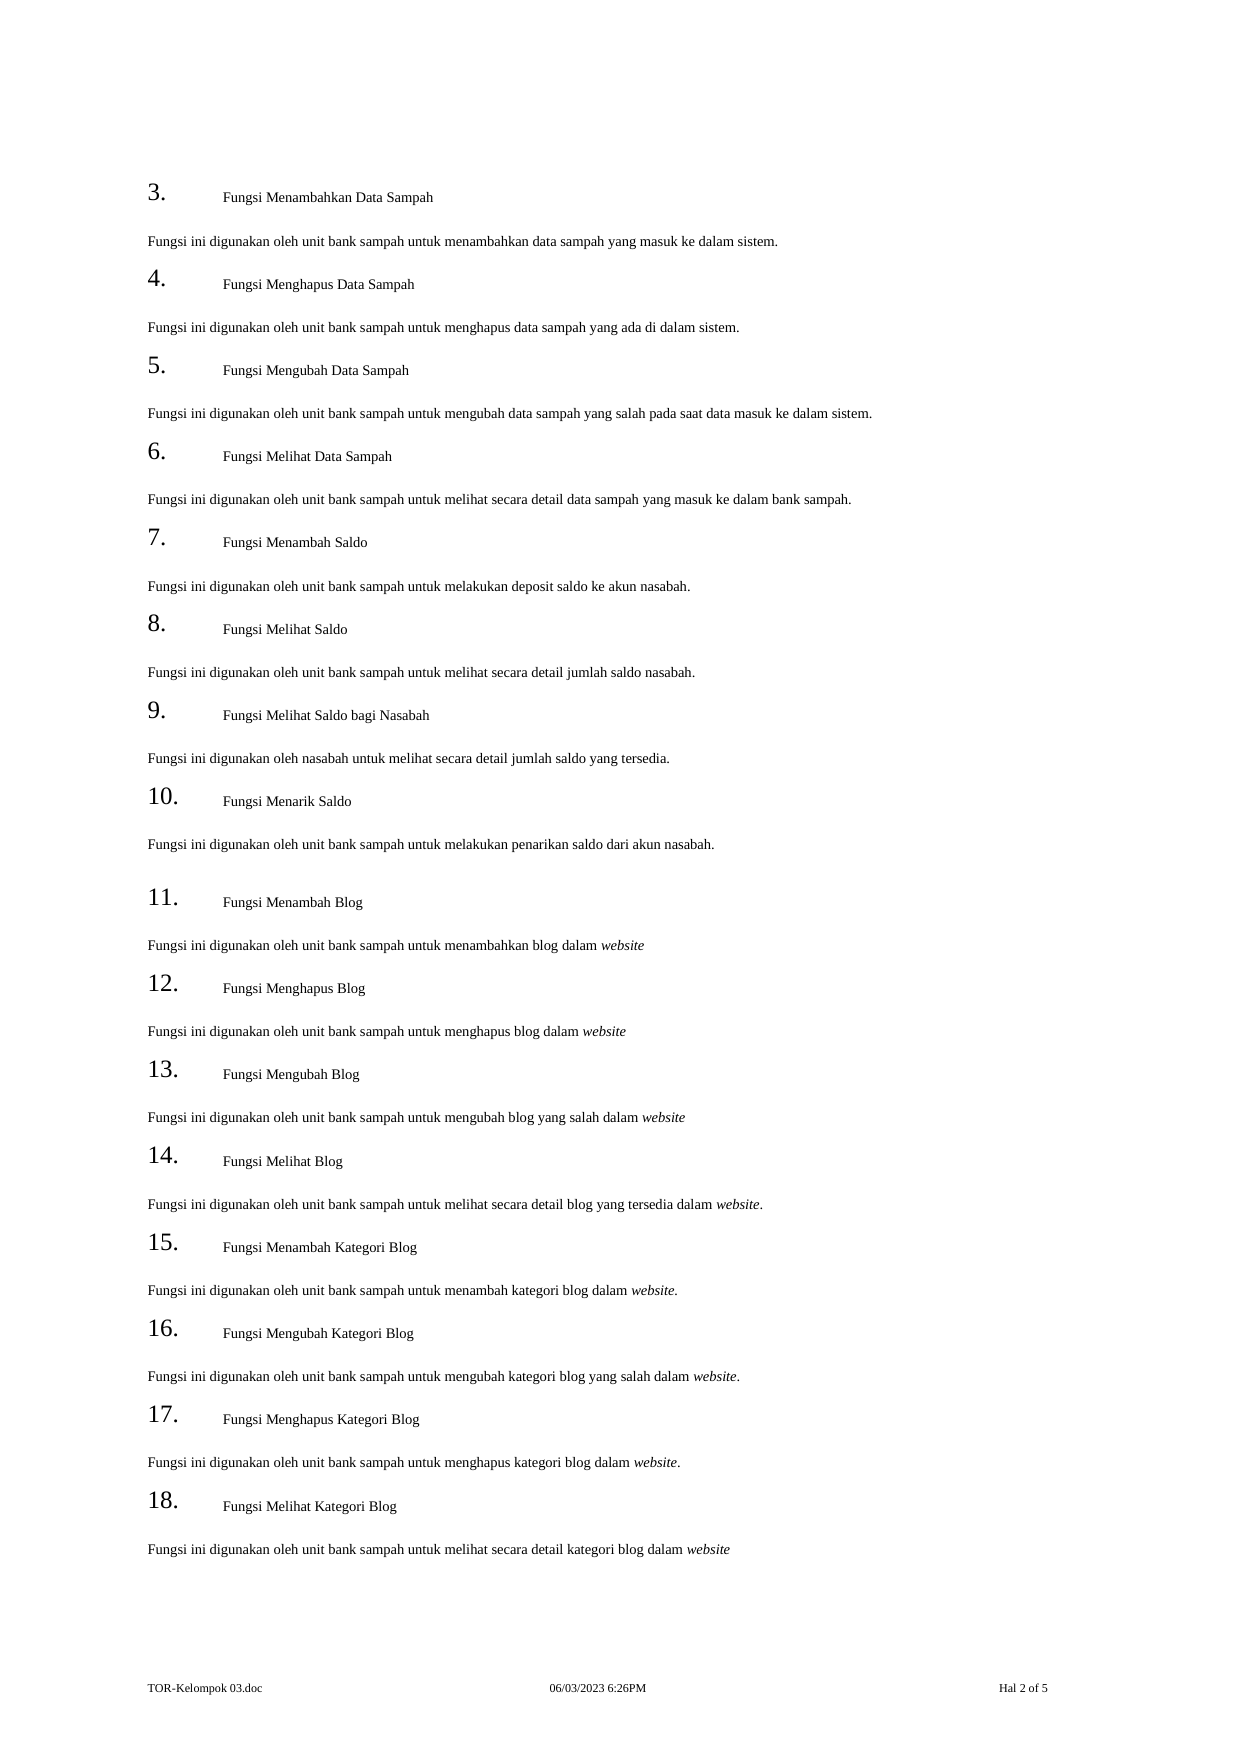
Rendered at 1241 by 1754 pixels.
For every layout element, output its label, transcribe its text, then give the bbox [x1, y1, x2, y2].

text Fungsi ini digunakan oleh unit bank sampah untuk mengubah data sampah yang salah pada saat data masuk ke dalam sistem. [147, 393, 1116, 422]
text Fungsi ini digunakan oleh unit bank sampah untuk melihat secara detail kategori blog dalam website [147, 1528, 1116, 1557]
text Fungsi ini digunakan oleh unit bank sampah untuk menghapus data sampah yang ada di dalam sistem. [147, 307, 1116, 335]
list Fungsi Mengubah Data Sampah [147, 350, 1116, 378]
text Fungsi ini digunakan oleh unit bank sampah untuk melihat secara detail jumlah saldo nasabah. [147, 652, 1116, 680]
text Fungsi ini digunakan oleh unit bank sampah untuk menambah kategori blog dalam website. [147, 1270, 1116, 1298]
list Fungsi Menarik Saldo [147, 781, 1116, 810]
list Fungsi Mengubah Kategori Blog [147, 1313, 1116, 1342]
text Fungsi ini digunakan oleh unit bank sampah untuk menambahkan blog dalam website [147, 925, 1116, 953]
text Fungsi ini digunakan oleh unit bank sampah untuk mengubah kategori blog yang salah dalam website. [147, 1356, 1116, 1385]
list Fungsi Melihat Saldo bagi Nasabah [147, 695, 1116, 723]
text Fungsi ini digunakan oleh unit bank sampah untuk menambahkan data sampah yang masuk ke dalam sistem. [147, 220, 1116, 249]
list Fungsi Menambah Saldo [147, 522, 1116, 551]
text Fungsi ini digunakan oleh nasabah untuk melihat secara detail jumlah saldo yang tersedia. [147, 738, 1116, 767]
text Fungsi ini digunakan oleh unit bank sampah untuk menghapus kategori blog dalam website. [147, 1442, 1116, 1471]
list Fungsi Melihat Data Sampah [147, 436, 1116, 465]
text Fungsi ini digunakan oleh unit bank sampah untuk menghapus blog dalam website [147, 1011, 1116, 1040]
list Fungsi Menghapus Blog [147, 968, 1116, 997]
list Fungsi Melihat Kategori Blog [147, 1485, 1116, 1514]
list Fungsi Menghapus Data Sampah [147, 263, 1116, 292]
list Fungsi Melihat Blog [147, 1140, 1116, 1169]
list Fungsi Menambahkan Data Sampah [147, 177, 1116, 206]
text Fungsi ini digunakan oleh unit bank sampah untuk melihat secara detail blog yang tersedia dalam website. [147, 1183, 1116, 1212]
text Fungsi ini digunakan oleh unit bank sampah untuk mengubah blog yang salah dalam website [147, 1097, 1116, 1126]
list Fungsi Menambah Kategori Blog [147, 1227, 1116, 1255]
list Fungsi Melihat Saldo [147, 608, 1116, 637]
list Fungsi Menghapus Kategori Blog [147, 1399, 1116, 1428]
list Fungsi Menambah Blog [147, 882, 1116, 910]
text Fungsi ini digunakan oleh unit bank sampah untuk melakukan deposit saldo ke akun nasabah. [147, 565, 1116, 594]
list Fungsi Mengubah Blog [147, 1054, 1116, 1083]
text Fungsi ini digunakan oleh unit bank sampah untuk melakukan penarikan saldo dari akun nasabah. [147, 824, 1116, 853]
text Fungsi ini digunakan oleh unit bank sampah untuk melihat secara detail data sampah yang masuk ke dalam bank sampah. [147, 479, 1116, 508]
